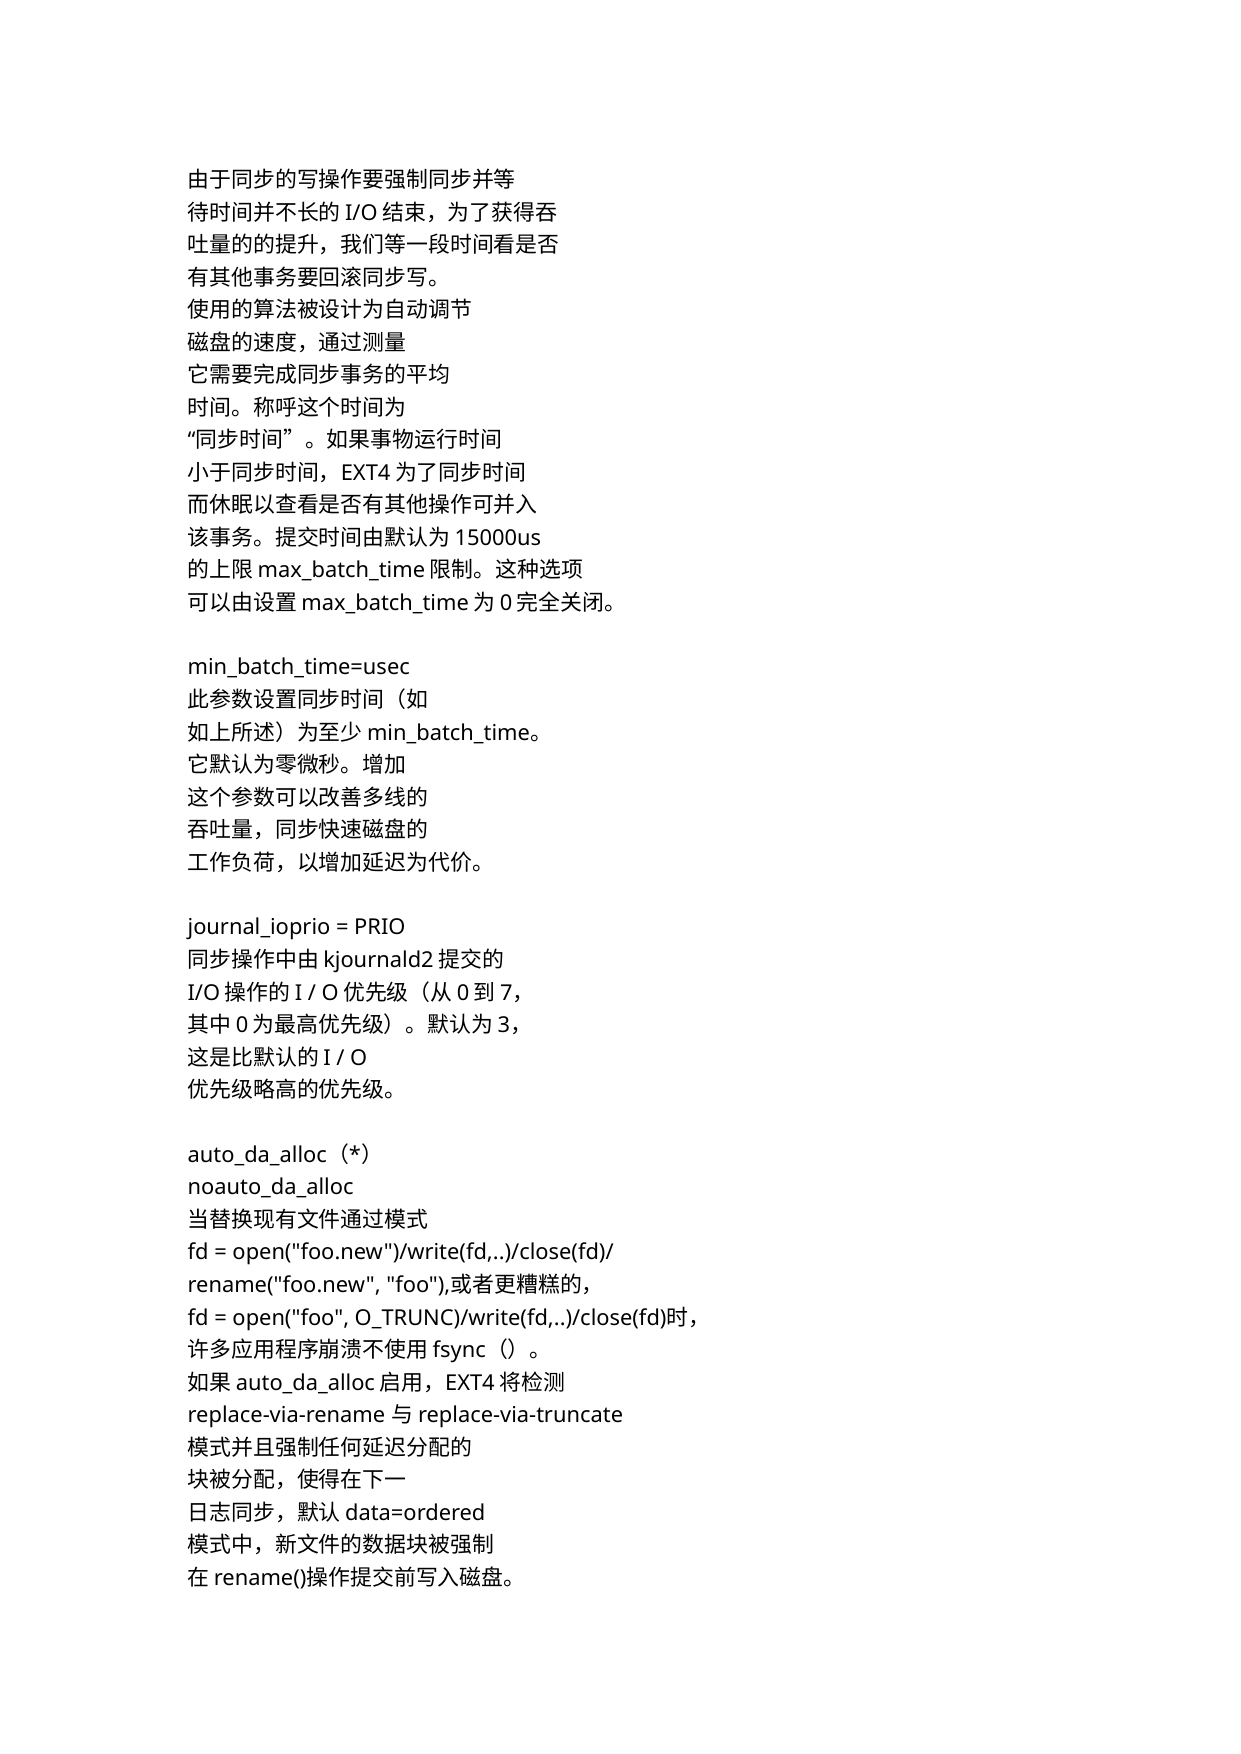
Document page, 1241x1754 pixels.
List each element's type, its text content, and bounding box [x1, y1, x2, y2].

text 这是比默认的I / O [187, 1039, 1053, 1072]
text 有其他事务要回滚同步写。 [187, 259, 1053, 292]
text 模式中，新文件的数据块被强制 [187, 1527, 1053, 1559]
text 该事务。提交时间由默认为15000us [187, 519, 1053, 552]
text 而休眠以查看是否有其他操作可并入 [187, 487, 1053, 519]
text auto_da_alloc（*） [187, 1137, 1053, 1169]
text 块被分配，使得在下一 [187, 1462, 1053, 1494]
text “同步时间”。如果事物运行时间 [187, 422, 1053, 454]
text 可以由设置max_batch_time为0完全关闭。 [187, 584, 1053, 617]
text 它默认为零微秒。增加 [187, 747, 1053, 779]
text fd = open("foo.new")/write(fd,..)/close(fd)/ [187, 1234, 1053, 1267]
text 小于同步时间，EXT4为了同步时间 [187, 454, 1053, 487]
text 如果auto_da_alloc启用，EXT4将检测 [187, 1364, 1053, 1397]
text 吐量的的提升，我们等一段时间看是否 [187, 227, 1053, 259]
text 工作负荷，以增加延迟为代价。 [187, 844, 1053, 877]
text 它需要完成同步事务的平均 [187, 357, 1053, 389]
text 磁盘的速度，通过测量 [187, 324, 1053, 357]
text fd = open("foo", O_TRUNC)/write(fd,..)/close(fd)时， [187, 1299, 1053, 1332]
text 使用的算法被设计为自动调节 [187, 292, 1053, 324]
text 待时间并不长的I/O结束，为了获得吞 [187, 194, 1053, 227]
text 在rename()操作提交前写入磁盘。 [187, 1559, 1053, 1592]
text replace-via-rename 与 replace-via-truncate [187, 1397, 1053, 1429]
text 由于同步的写操作要强制同步并等 [187, 162, 1053, 194]
text min_batch_time=usec [187, 649, 1053, 682]
text 其中0为最高优先级）。默认为3， [187, 1007, 1053, 1039]
text 当替换现有文件通过模式 [187, 1202, 1053, 1234]
text journal_ioprio = PRIO [187, 909, 1053, 942]
text 许多应用程序崩溃不使用fsync（）。 [187, 1332, 1053, 1364]
text 模式并且强制任何延迟分配的 [187, 1429, 1053, 1462]
text 日志同步，默认data=ordered [187, 1494, 1053, 1527]
text noauto_da_alloc [187, 1169, 1053, 1202]
text 此参数设置同步时间（如 [187, 682, 1053, 714]
text I/O操作的I / O优先级（从0到7， [187, 974, 1053, 1007]
text 优先级略高的优先级。 [187, 1072, 1053, 1104]
text 如上所述）为至少min_batch_time。 [187, 714, 1053, 747]
text 这个参数可以改善多线的 [187, 779, 1053, 812]
text 吞吐量，同步快速磁盘的 [187, 812, 1053, 844]
text 同步操作中由kjournald2提交的 [187, 942, 1053, 974]
text 时间。称呼这个时间为 [187, 389, 1053, 422]
text 的上限max_batch_time限制。这种选项 [187, 552, 1053, 584]
text rename("foo.new", "foo"),或者更糟糕的， [187, 1267, 1053, 1299]
